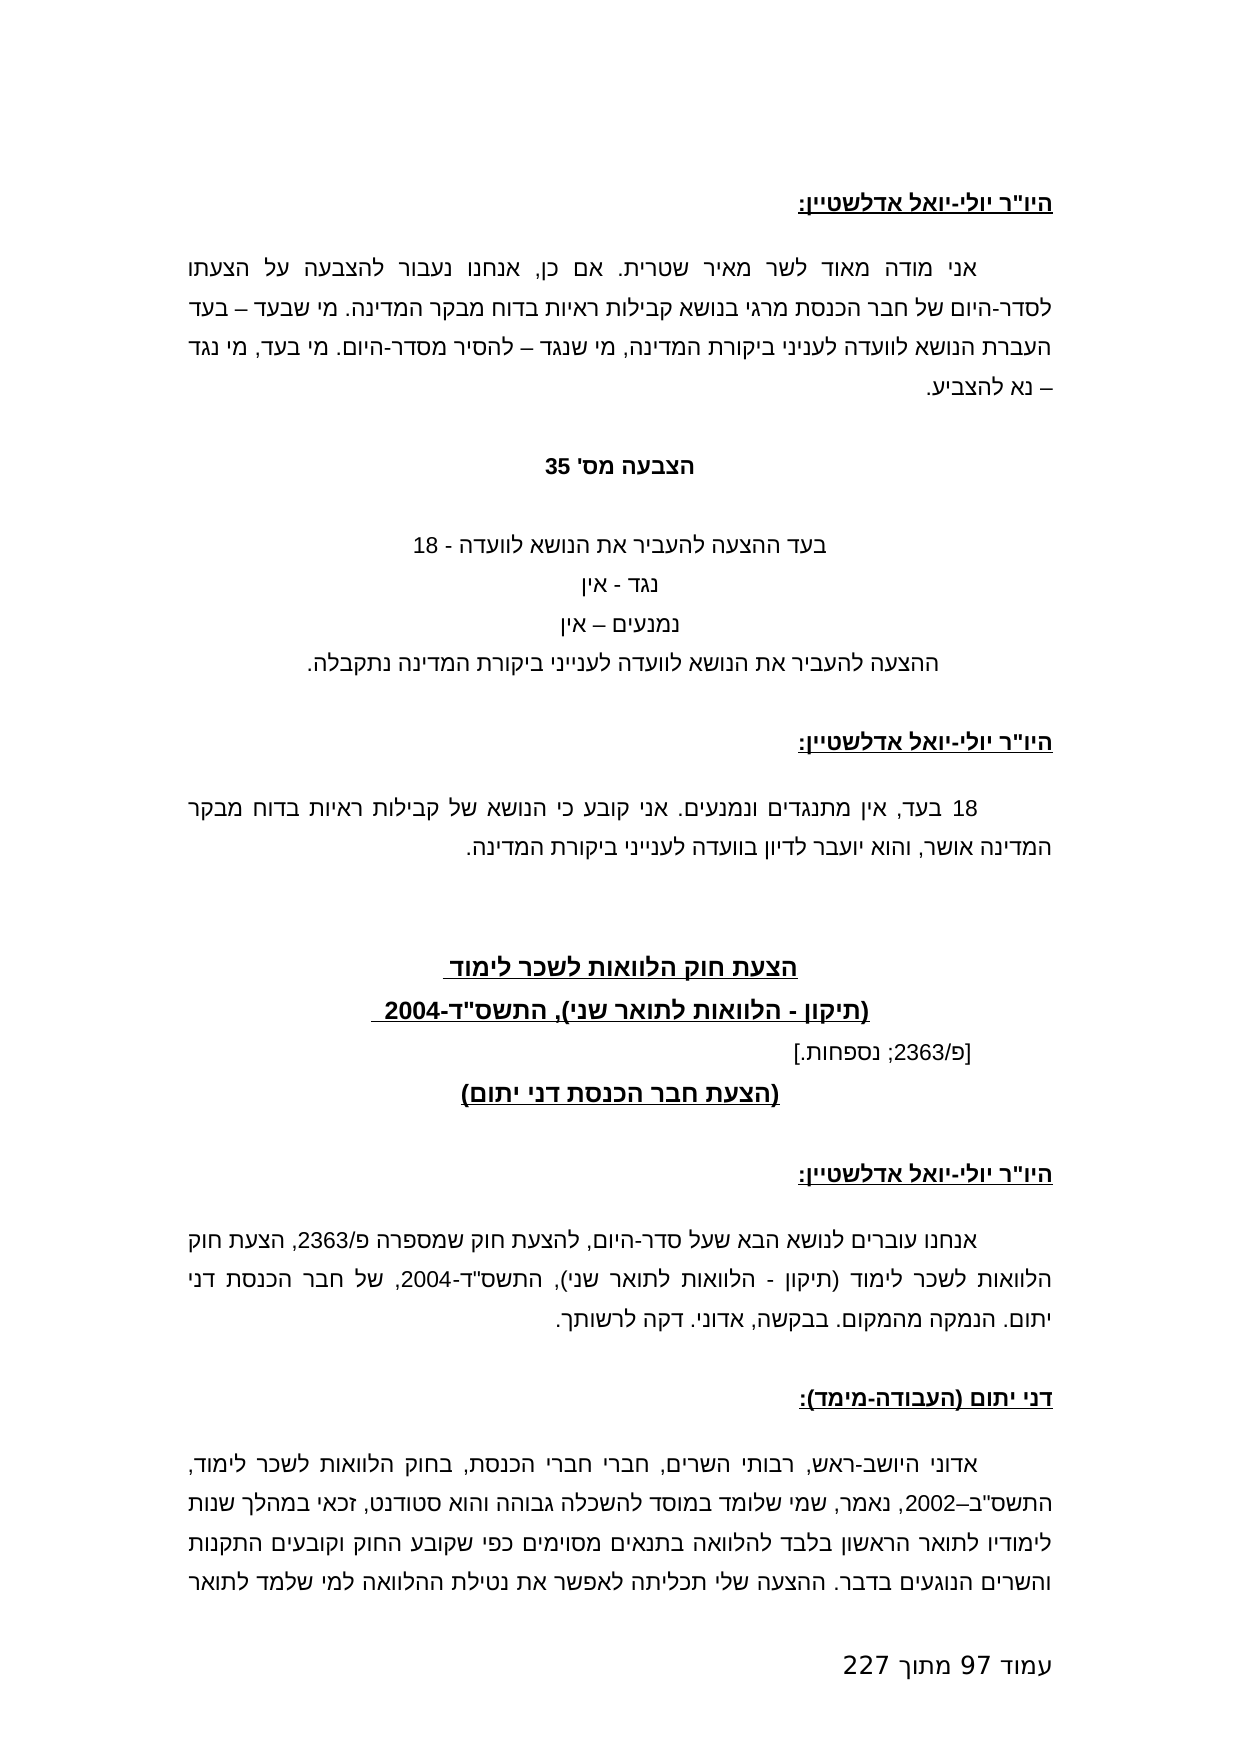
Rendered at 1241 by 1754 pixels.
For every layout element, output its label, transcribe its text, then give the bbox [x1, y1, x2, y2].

text נגד - אין [187, 571, 1053, 597]
text דני יתום (העבודה-מימד): [187, 1385, 1053, 1411]
text בעד ההצעה להעביר את הנושא לוועדה - 18 [187, 532, 1053, 558]
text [187, 1451, 1053, 1596]
text היו"ר יולי-יואל אדלשטיין: [187, 1161, 1053, 1187]
text אני מודה מאוד לשר מאיר שטרית. אם כן, אנחנו נעבור להצבעה על הצעתו לסדר-היום של חבר הכנסת מרגי בנושא קבילות ראיות בדוח מבקר המדינה. מי שבעד – בעד העברת הנושא לוועדה לעניני ביקורת המדינה, מי שנגד – להסיר מסדר-היום. מי בעד, מי נגד – נא להצביע. [187, 255, 1053, 400]
text (הצעת חבר הכנסת דני יתום) [187, 1078, 1053, 1107]
text אנחנו עוברים לנושא הבא שעל סדר-היום, להצעת חוק שמספרה פ/2363, הצעת חוק הלוואות לשכר לימוד (תיקון - הלוואות לתואר שני), התשס"ד-2004, של חבר הכנסת דני יתום. הנמקה מהמקום. בבקשה, אדוני. דקה לרשותך. [187, 1227, 1053, 1332]
text הצבעה מס' 35 [187, 453, 1053, 479]
text הצעת חוק הלוואות לשכר לימוד (תיקון - הלוואות לתואר שני), התשס"ד-2004 [187, 953, 1053, 1025]
text ההצעה להעביר את הנושא לוועדה לענייני ביקורת המדינה נתקבלה. [187, 650, 1053, 676]
text נמנעים – אין [187, 611, 1053, 637]
text היו"ר יולי-יואל אדלשטיין: [187, 189, 1053, 216]
text 18 בעד, אין מתנגדים ונמנעים. אני קובע כי הנושא של קבילות ראיות בדוח מבקר המדינה אושר, והוא יועבר לדיון בוועדה לענייני ביקורת המדינה. [187, 795, 1053, 861]
text היו"ר יולי-יואל אדלשטיין: [187, 729, 1053, 755]
text [פ/2363; נספחות.] [187, 1039, 1053, 1065]
